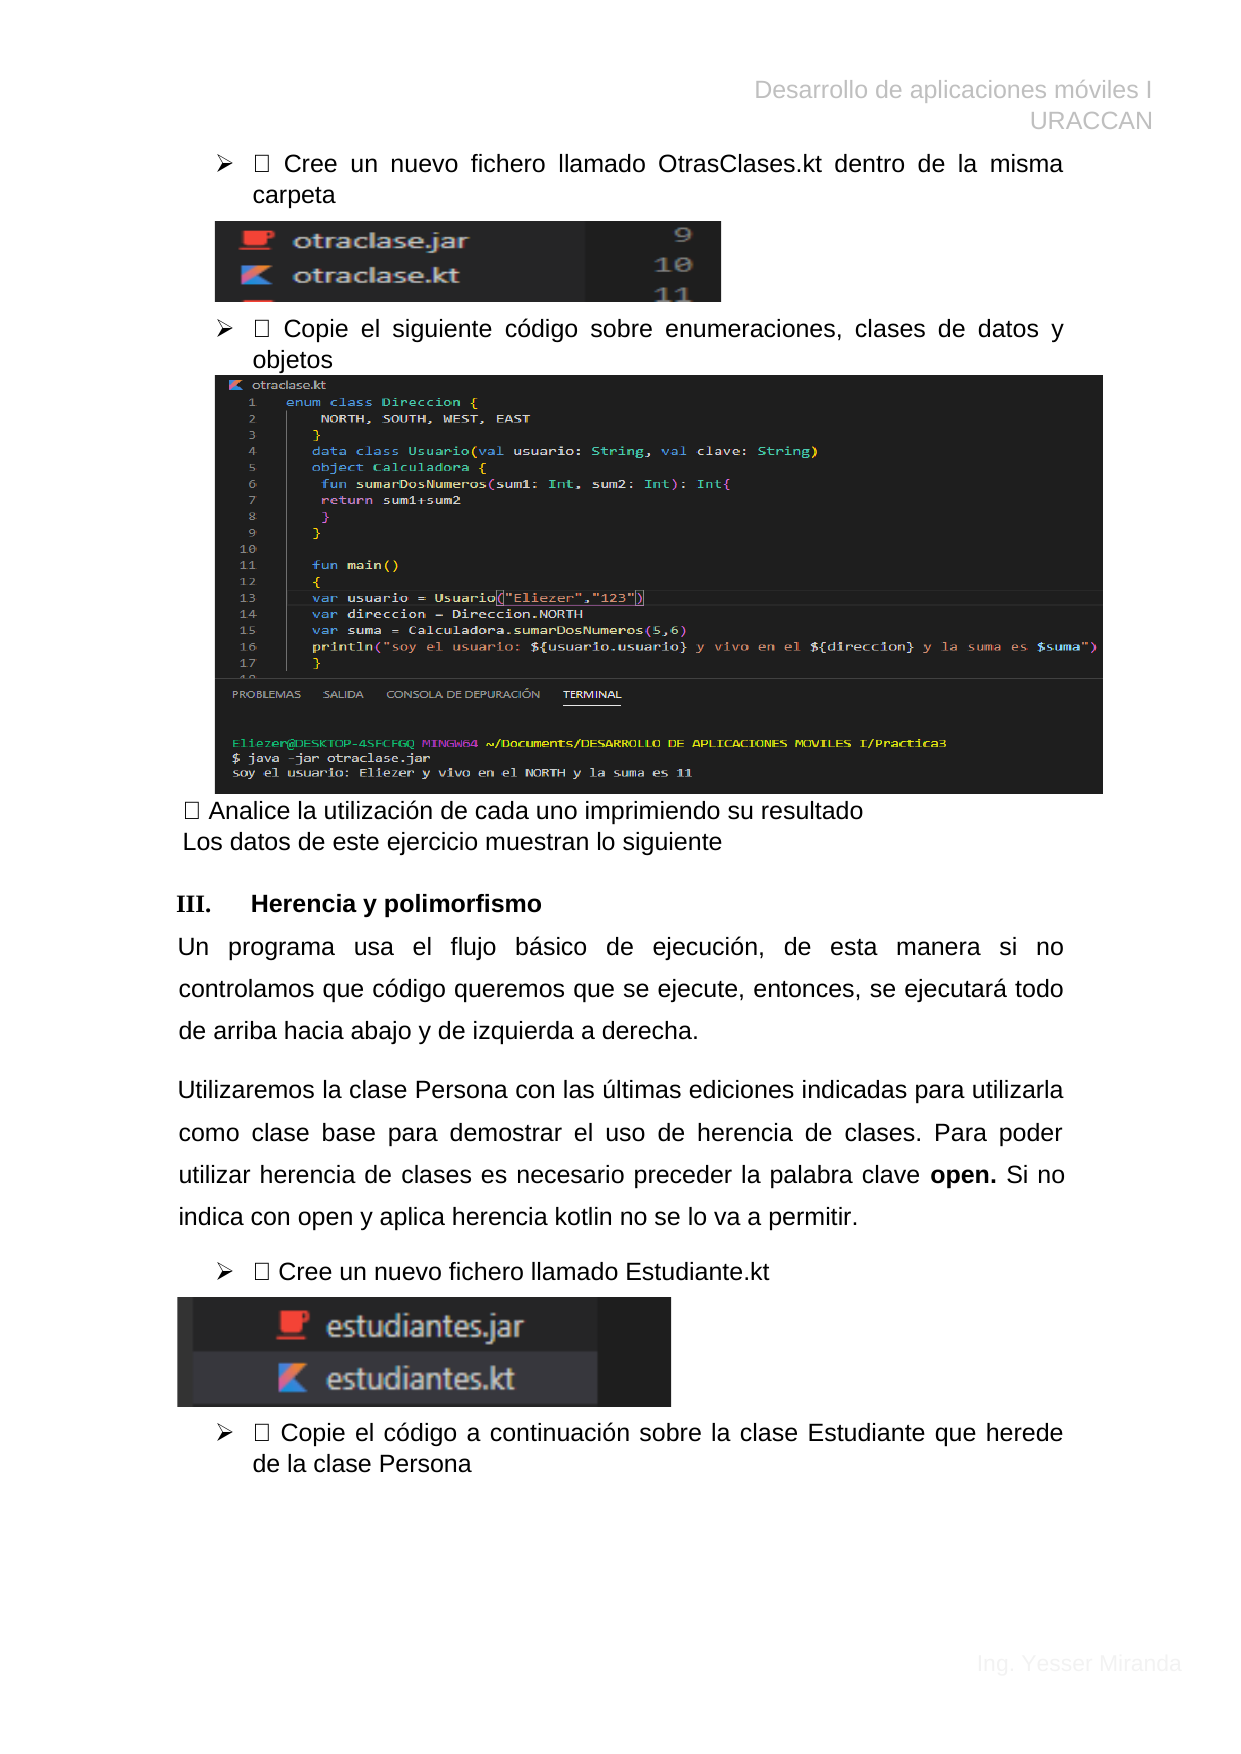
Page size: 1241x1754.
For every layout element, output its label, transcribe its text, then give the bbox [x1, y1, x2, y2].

subtitle Herencia y polimorfismo [176, 889, 1066, 918]
picture [214, 221, 722, 302]
list  Copie el código a continuación sobre la clase Estudiante que herede de la clase Persona [215, 1418, 1065, 1478]
list  Copie el siguiente código sobre enumeraciones, clases de datos y objetos [215, 314, 1065, 373]
text  Analice la utilización de cada uno imprimiendo su resultado [182, 796, 1066, 824]
text Un programa usa el flujo básico de ejecución, de esta manera si no controlamos que código queremos que se ejecute, entonces, se ejecutará todo de arriba hacia abajo y de izquierda a derecha. [177, 932, 1065, 1045]
text Utilizaremos la clase Persona con las últimas ediciones indicadas para utilizarla como clase base para demostrar el uso de herencia de clases. Para poder utilizar herencia de clases es necesario preceder la palabra clave open. Si no indica con open y aplica herencia kotlin no se lo va a permitir. [177, 1076, 1065, 1231]
picture [214, 375, 1103, 794]
text Los datos de este ejercicio muestran lo siguiente [182, 827, 1066, 855]
list  Cree un nuevo fichero llamado OtrasClases.kt dentro de la misma carpeta [215, 149, 1065, 209]
list  Cree un nuevo fichero llamado Estudiante.kt [215, 1257, 1065, 1285]
picture [177, 1297, 672, 1407]
